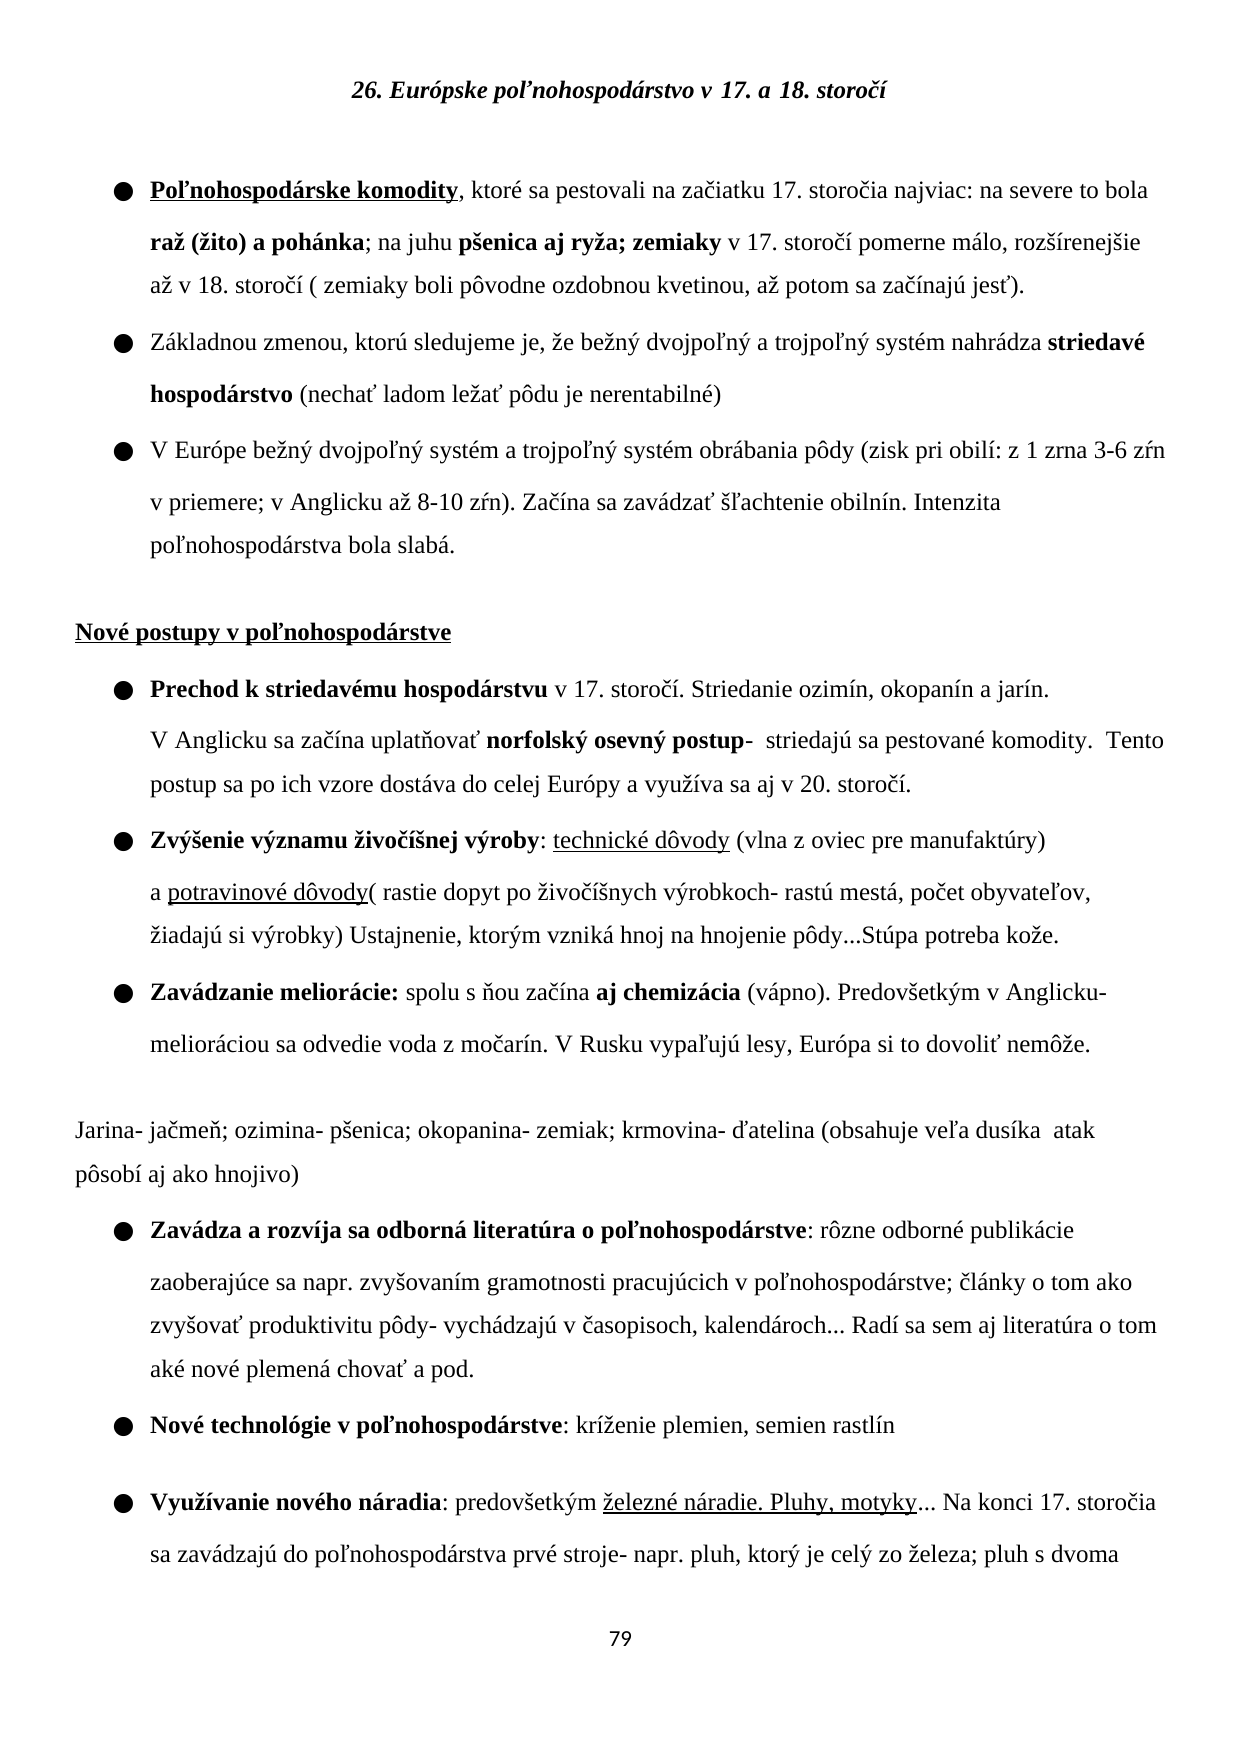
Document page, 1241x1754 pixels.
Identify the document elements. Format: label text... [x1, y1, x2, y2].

text 26. Európske poľnohospodárstvo v 17. a 18. storočí [75, 75, 1165, 104]
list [112, 1474, 1165, 1568]
list Základnou zmenou, ktorú sledujeme je, že bežný dvojpoľný a trojpoľný systém nahrádza striedavé hospodárstvo (nechať ladom ležať pôdu je nerentabilné) [112, 313, 1165, 407]
list V Európe bežný dvojpoľný systém a trojpoľný systém obrábania pôdy (zisk pri obilí: z 1 zrna 3-6 zŕn v priemere; v Anglicku až 8-10 zŕn). Začína sa zavádzať šľachtenie obilnín. Intenzita poľnohospodárstva bola slabá. [112, 422, 1165, 559]
list Nové technológie v poľnohospodárstve: kríženie plemien, semien rastlín [112, 1397, 1165, 1448]
list Poľnohospodárske komodity, ktoré sa pestovali na začiatku 17. storočia najviac: na severe to bola raž (žito) a pohánka; na juhu pšenica aj ryža; zemiaky v 17. storočí pomerne málo, rozšírenejšie až v 18. storočí ( zemiaky boli pôvodne ozdobnou kvetinou, až potom sa začínajú jesť). [112, 161, 1165, 299]
text Jarina- jačmeň; ozimina- pšenica; okopanina- zemiak; krmovina- ďatelina (obsahuje veľa dusíka atak pôsobí aj ako hnojivo) [75, 1116, 1165, 1187]
list Zavádza a rozvíja sa odborná literatúra o poľnohospodárstve: rôzne odborné publikácie zaoberajúce sa napr. zvyšovaním gramotnosti pracujúcich v poľnohospodárstve; články o tom ako zvyšovať produktivitu pôdy- vychádzajú v časopisoch, kalendároch... Radí sa sem aj literatúra o tom aké nové plemená chovať a pod. [112, 1202, 1165, 1382]
list Zavádzanie meliorácie: spolu s ňou začína aj chemizácia (vápno). Predovšetkým v Anglicku- melioráciou sa odvedie voda z močarín. V Rusku vypaľujú lesy, Európa si to dovoliť nemôže. [112, 964, 1165, 1058]
text Nové postupy v poľnohospodárstve [75, 617, 1165, 646]
list Zvýšenie významu živočíšnej výroby: technické dôvody (vlna z oviec pre manufaktúry) a potravinové dôvody( rastie dopyt po živočíšnych výrobkoch- rastú mestá, počet obyvateľov, žiadajú si výrobky) Ustajnenie, ktorým vzniká hnoj na hnojenie pôdy...Stúpa potreba kože. [112, 812, 1165, 949]
list Prechod k striedavému hospodárstvu v 17. storočí. Striedanie ozimín, okopanín a jarín. V Anglicku sa začína uplatňovať norfolský osevný postup- striedajú sa pestované komodity. Tento postup sa po ich vzore dostáva do celej Európy a využíva sa aj v 20. storočí. [112, 660, 1165, 797]
